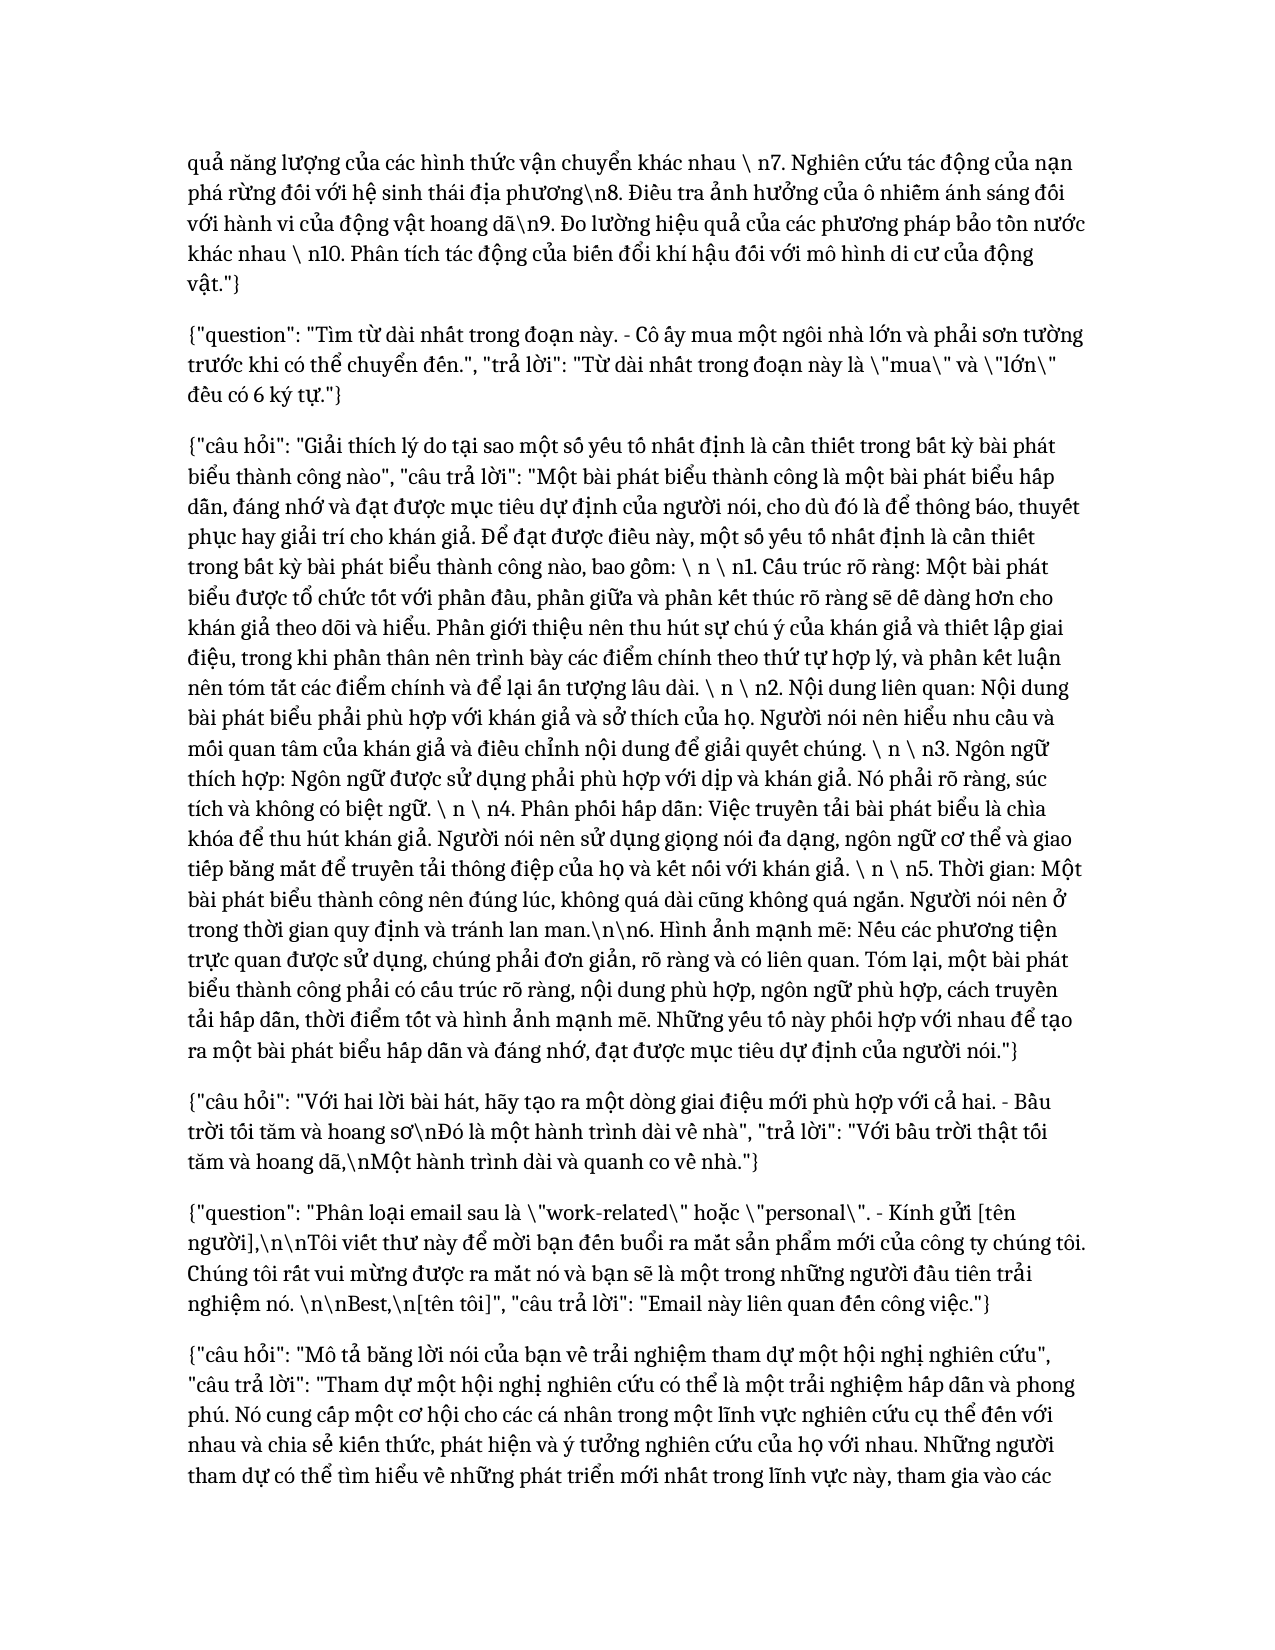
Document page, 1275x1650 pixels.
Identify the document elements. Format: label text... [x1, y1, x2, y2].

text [187, 1342, 1087, 1489]
text {"question": "Tìm từ dài nhất trong đoạn này. - Cô ấy mua một ngôi nhà lớn và phải sơn tường trước khi có thể chuyển đến.", "trả lời": "Từ dài nhất trong đoạn này là \"mua\" và \"lớn\" đều có 6 ký tự."} [187, 322, 1087, 409]
text {"câu hỏi": "Giải thích lý do tại sao một số yếu tố nhất định là cần thiết trong bất kỳ bài phát biểu thành công nào", "câu trả lời": "Một bài phát biểu thành công là một bài phát biểu hấp dẫn, đáng nhớ và đạt được mục tiêu dự định của người nói, cho dù đó là để thông báo, thuyết phục hay giải trí cho khán giả. Để đạt được điều này, một số yếu tố nhất định là cần thiết trong bất kỳ bài phát biểu thành công nào, bao gồm: \ n \ n1. Cấu trúc rõ ràng: Một bài phát biểu được tổ chức tốt với phần đầu, phần giữa và phần kết thúc rõ ràng sẽ dễ dàng hơn cho khán giả theo dõi và hiểu. Phần giới thiệu nên thu hút sự chú ý của khán giả và thiết lập giai điệu, trong khi phần thân nên trình bày các điểm chính theo thứ tự hợp lý, và phần kết luận nên tóm tắt các điểm chính và để lại ấn tượng lâu dài. \ n \ n2. Nội dung liên quan: Nội dung bài phát biểu phải phù hợp với khán giả và sở thích của họ. Người nói nên hiểu nhu cầu và mối quan tâm của khán giả và điều chỉnh nội dung để giải quyết chúng. \ n \ n3. Ngôn ngữ thích hợp: Ngôn ngữ được sử dụng phải phù hợp với dịp và khán giả. Nó phải rõ ràng, súc tích và không có biệt ngữ. \ n \ n4. Phân phối hấp dẫn: Việc truyền tải bài phát biểu là chìa khóa để thu hút khán giả. Người nói nên sử dụng giọng nói đa dạng, ngôn ngữ cơ thể và giao tiếp bằng mắt để truyền tải thông điệp của họ và kết nối với khán giả. \ n \ n5. Thời gian: Một bài phát biểu thành công nên đúng lúc, không quá dài cũng không quá ngắn. Người nói nên ở trong thời gian quy định và tránh lan man.\n\n6. Hình ảnh mạnh mẽ: Nếu các phương tiện trực quan được sử dụng, chúng phải đơn giản, rõ ràng và có liên quan. Tóm lại, một bài phát biểu thành công phải có cấu trúc rõ ràng, nội dung phù hợp, ngôn ngữ phù hợp, cách truyền tải hấp dẫn, thời điểm tốt và hình ảnh mạnh mẽ. Những yếu tố này phối hợp với nhau để tạo ra một bài phát biểu hấp dẫn và đáng nhớ, đạt được mục tiêu dự định của người nói."} [187, 433, 1087, 1064]
text {"question": "Phân loại email sau là \"work-related\" hoặc \"personal\". - Kính gửi [tên người],\n\nTôi viết thư này để mời bạn đến buổi ra mắt sản phẩm mới của công ty chúng tôi. Chúng tôi rất vui mừng được ra mắt nó và bạn sẽ là một trong những người đầu tiên trải nghiệm nó. \n\nBest,\n[tên tôi]", "câu trả lời": "Email này liên quan đến công việc."} [187, 1200, 1087, 1317]
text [187, 150, 1087, 297]
text {"câu hỏi": "Với hai lời bài hát, hãy tạo ra một dòng giai điệu mới phù hợp với cả hai. - Bầu trời tối tăm và hoang sơ\nĐó là một hành trình dài về nhà", "trả lời": "Với bầu trời thật tối tăm và hoang dã,\nMột hành trình dài và quanh co về nhà."} [187, 1088, 1087, 1175]
